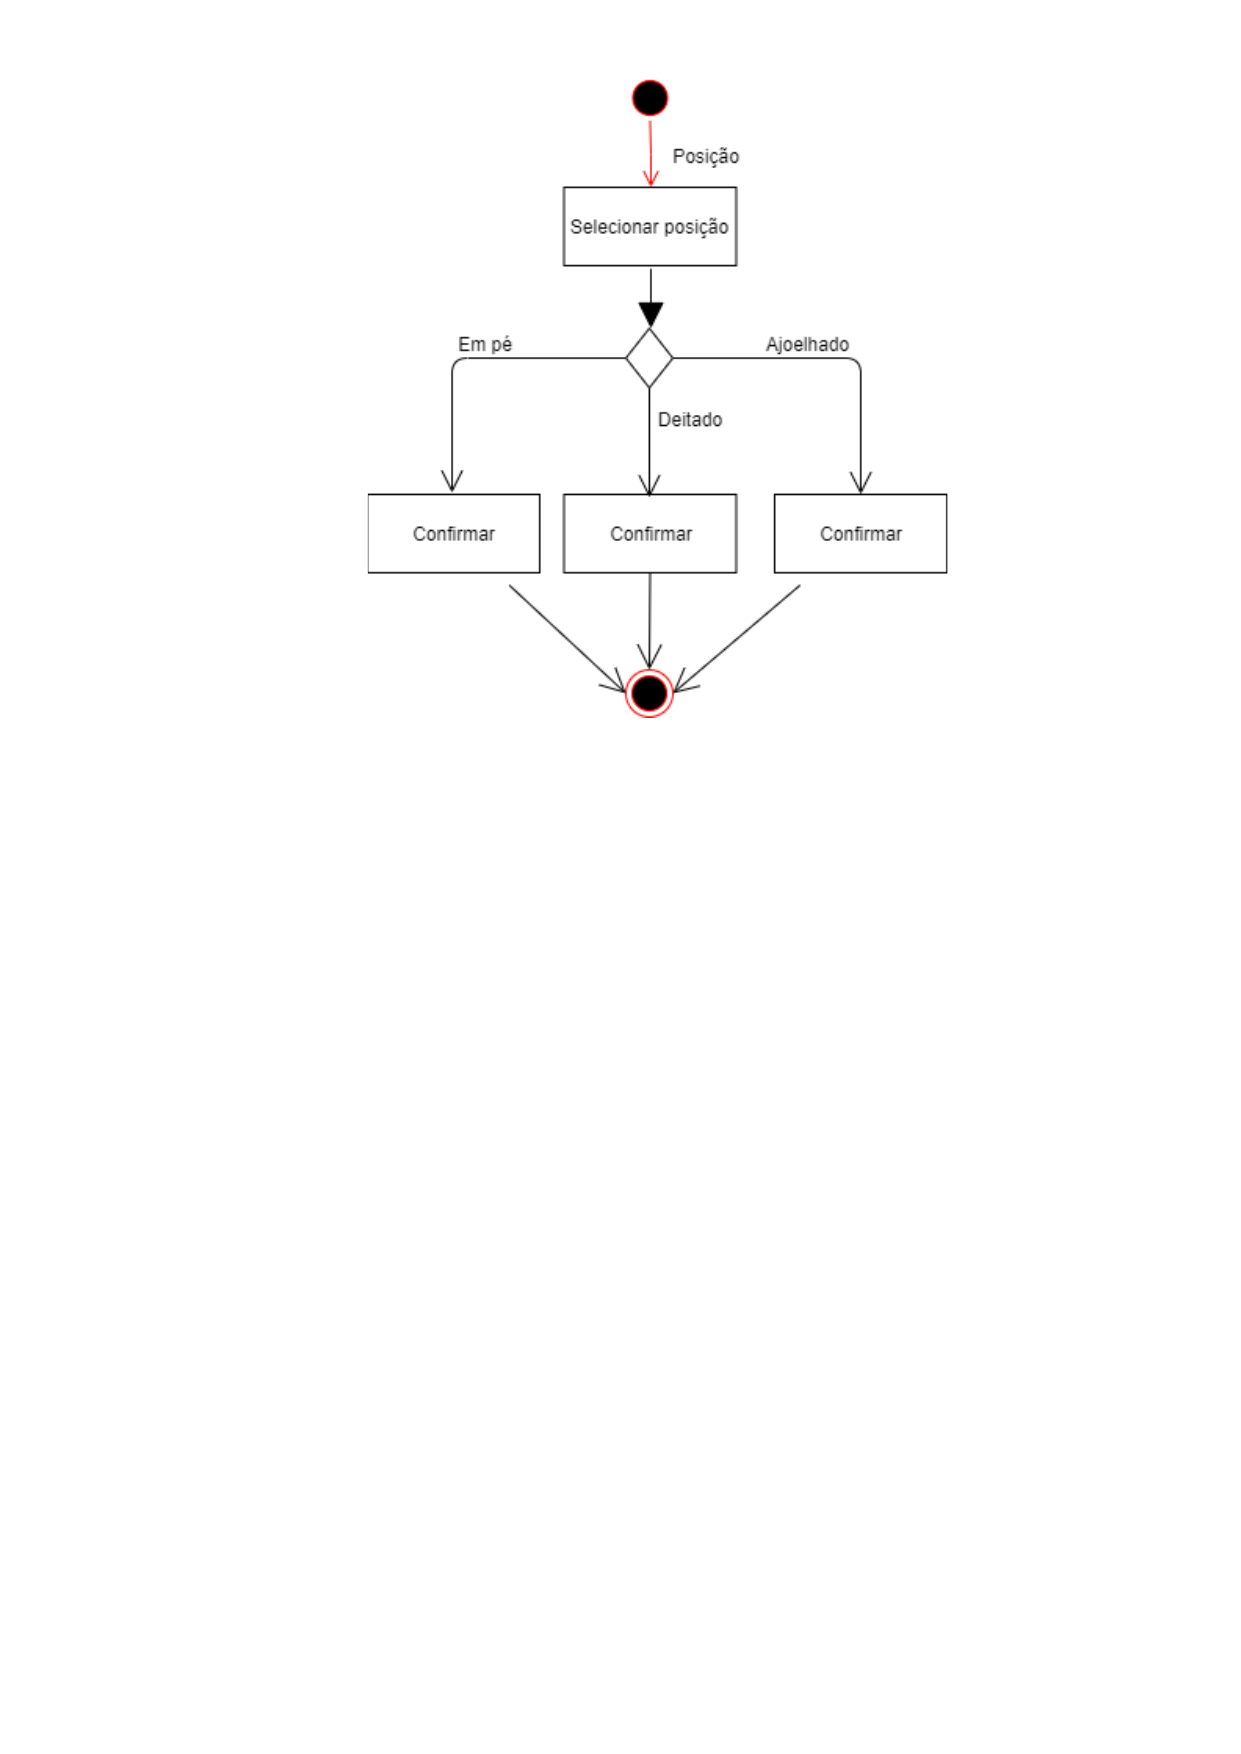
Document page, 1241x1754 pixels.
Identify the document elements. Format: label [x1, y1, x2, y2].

picture [367, 75, 948, 718]
